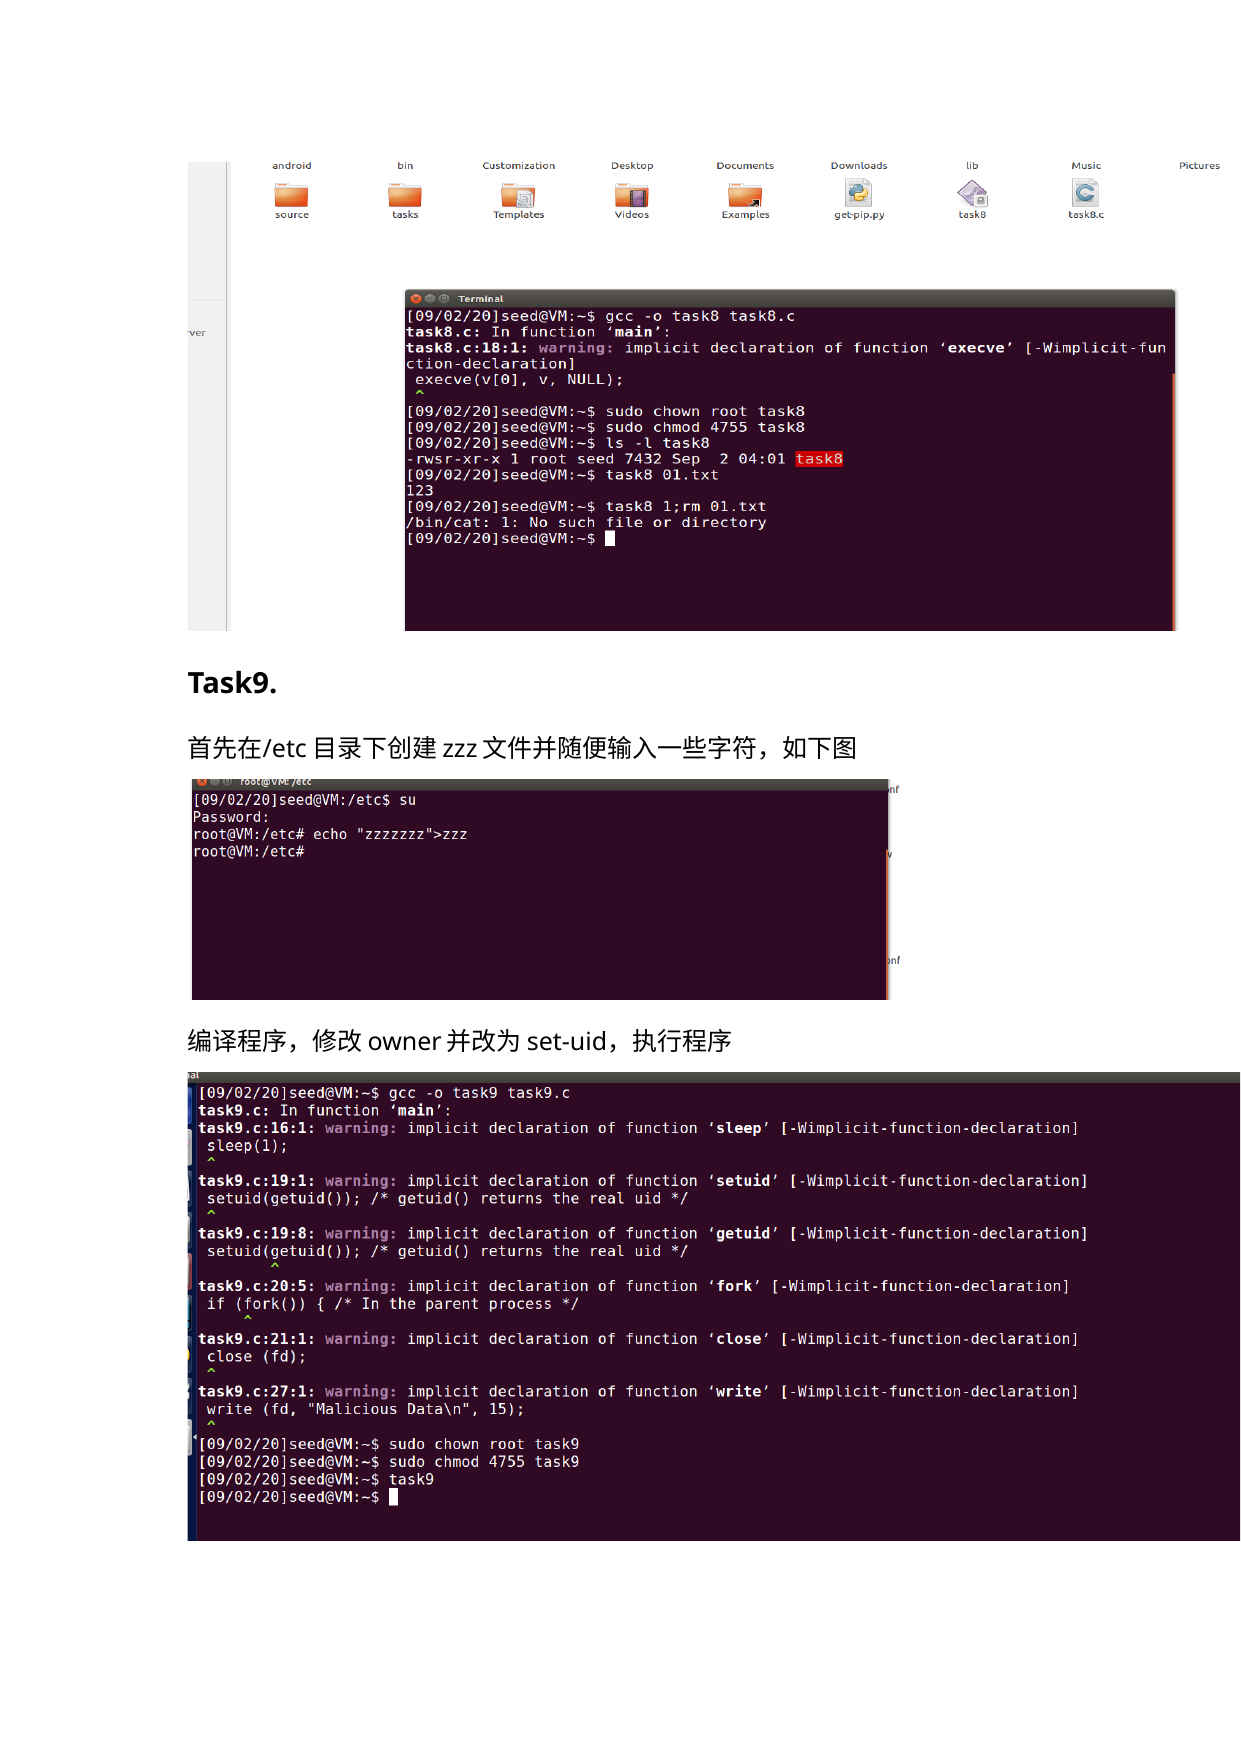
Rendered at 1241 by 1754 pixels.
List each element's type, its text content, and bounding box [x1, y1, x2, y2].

picture [187, 779, 901, 1000]
text 首先在/etc目录下创建zzz文件并随便输入一些字符，如下图 [187, 714, 1053, 779]
text 编译程序，修改owner并改为set-uid，执行程序 [187, 1007, 1053, 1072]
picture [187, 162, 1241, 631]
text Task9. [187, 649, 1053, 714]
picture [187, 1072, 1241, 1541]
